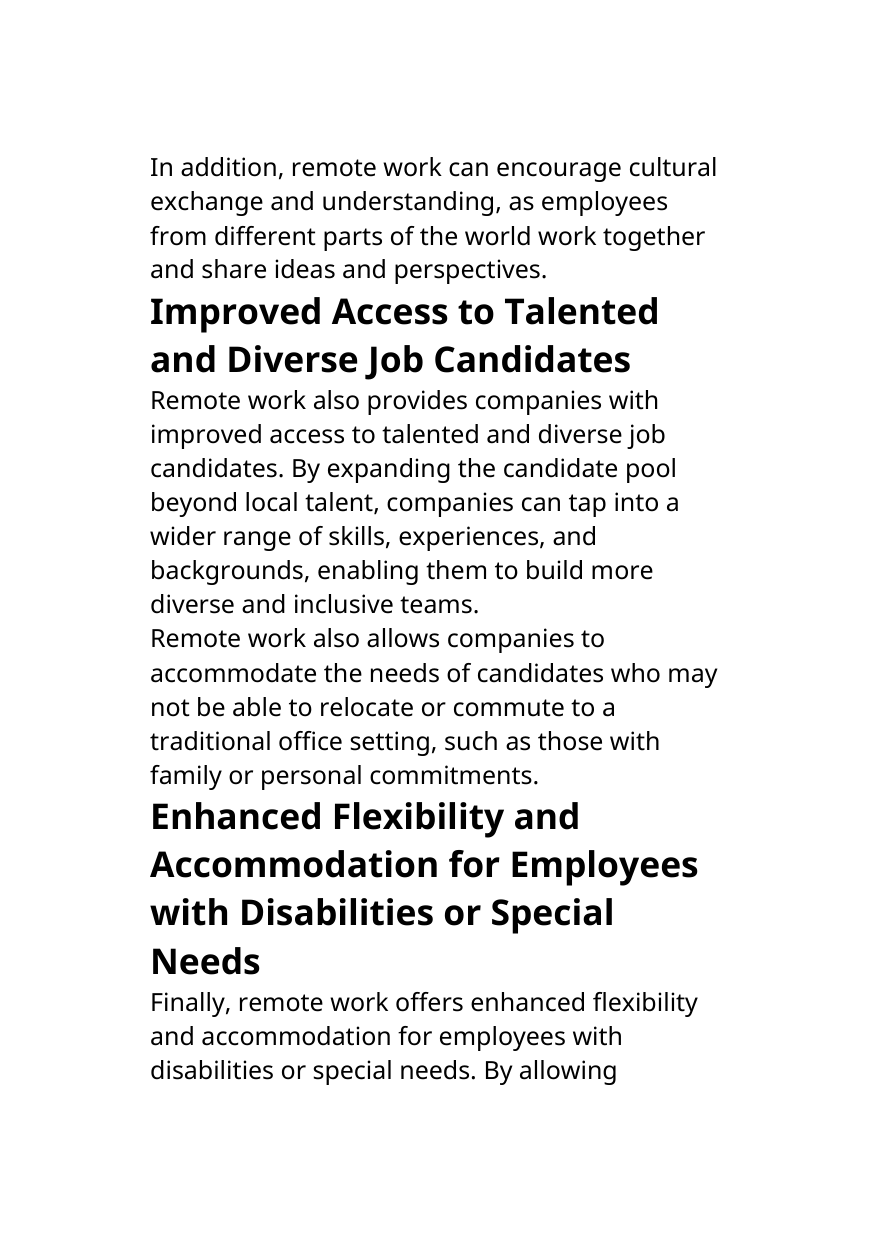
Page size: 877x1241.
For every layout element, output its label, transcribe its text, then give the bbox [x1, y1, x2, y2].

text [150, 984, 727, 1087]
subtitle Improved Access to Talented and Diverse Job Candidates [150, 286, 727, 383]
text Remote work also provides companies with improved access to talented and diverse job candidates. By expanding the candidate pool beyond local talent, companies can tap into a wider range of skills, experiences, and backgrounds, enabling them to build more diverse and inclusive teams. [150, 383, 727, 621]
text In addition, remote work can encourage cultural exchange and understanding, as employees from different parts of the world work together and share ideas and perspectives. [150, 150, 727, 286]
subtitle Enhanced Flexibility and Accommodation for Employees with Disabilities or Special Needs [150, 791, 727, 984]
text Remote work also allows companies to accommodate the needs of candidates who may not be able to relocate or commute to a traditional office setting, such as those with family or personal commitments. [150, 621, 727, 791]
